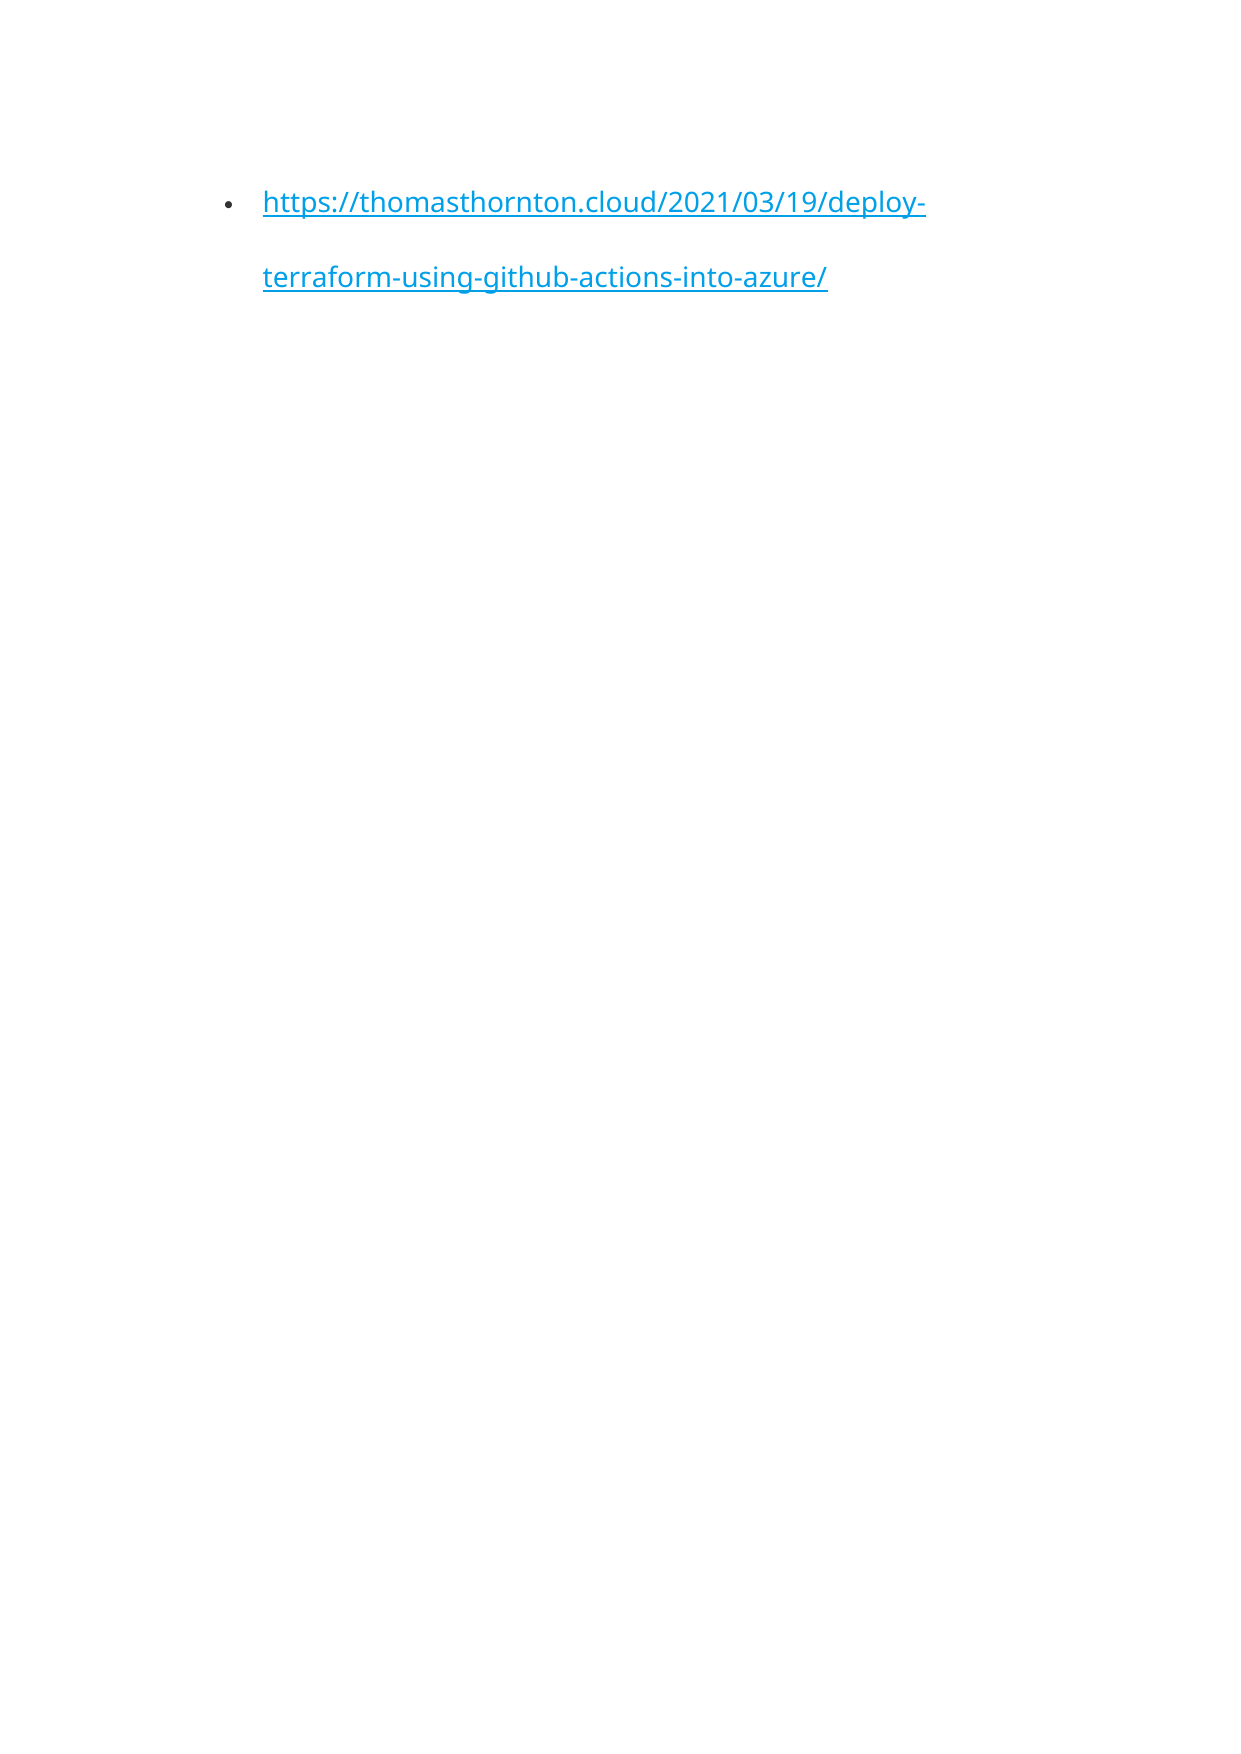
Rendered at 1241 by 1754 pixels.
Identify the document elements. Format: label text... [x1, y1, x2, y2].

list https://thomasthornton.cloud/2021/03/19/deploy-terraform-using-github-actions-into-azure/ [225, 164, 1053, 314]
